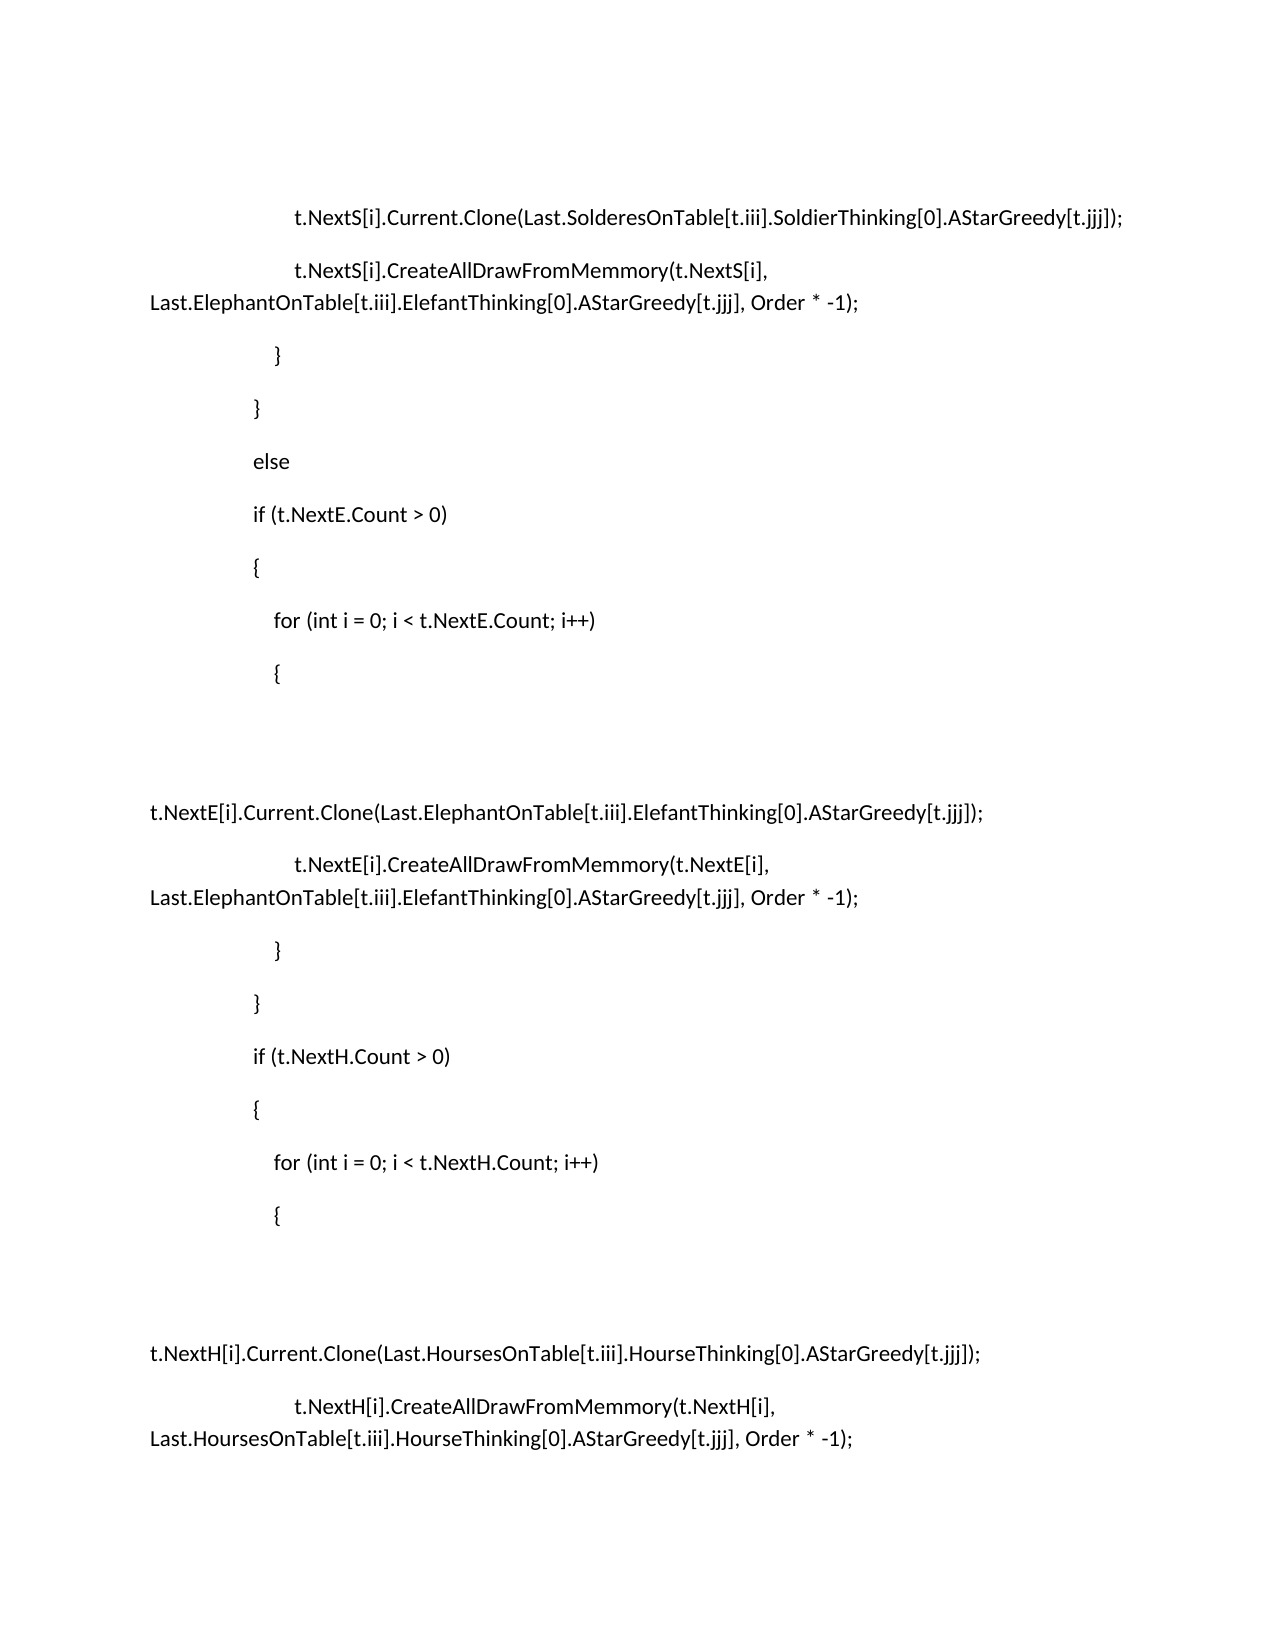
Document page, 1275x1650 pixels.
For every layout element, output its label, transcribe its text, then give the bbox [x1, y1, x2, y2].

text { [150, 659, 1125, 687]
text t.NextH[i].CreateAllDrawFromMemmory(t.NextH[i], Last.HoursesOnTable[t.iii].HourseThinking[0].AStarGreedy[t.jjj], Order * -1); [150, 1392, 1125, 1452]
text t.NextE[i].CreateAllDrawFromMemmory(t.NextE[i], Last.ElephantOnTable[t.iii].ElefantThinking[0].AStarGreedy[t.jjj], Order * -1); [150, 851, 1125, 911]
text } [150, 394, 1125, 422]
text for (int i = 0; i < t.NextE.Count; i++) [150, 606, 1125, 634]
text else [150, 447, 1125, 475]
text t.NextS[i].Current.Clone(Last.SolderesOnTable[t.iii].SoldierThinking[0].AStarGreedy[t.jjj]); [150, 203, 1125, 231]
text if (t.NextH.Count > 0) [150, 1042, 1125, 1070]
text t.NextE[i].Current.Clone(Last.ElephantOnTable[t.iii].ElefantThinking[0].AStarGreedy[t.jjj]); [150, 765, 1125, 826]
text t.NextS[i].CreateAllDrawFromMemmory(t.NextS[i], Last.ElephantOnTable[t.iii].ElefantThinking[0].AStarGreedy[t.jjj], Order * -1); [150, 256, 1125, 316]
text if (t.NextE.Count > 0) [150, 500, 1125, 528]
text for (int i = 0; i < t.NextH.Count; i++) [150, 1148, 1125, 1176]
text { [150, 1201, 1125, 1229]
text t.NextH[i].Current.Clone(Last.HoursesOnTable[t.iii].HourseThinking[0].AStarGreedy[t.jjj]); [150, 1307, 1125, 1367]
text { [150, 1095, 1125, 1123]
text } [150, 989, 1125, 1017]
text } [150, 341, 1125, 369]
text } [150, 936, 1125, 964]
text { [150, 553, 1125, 581]
